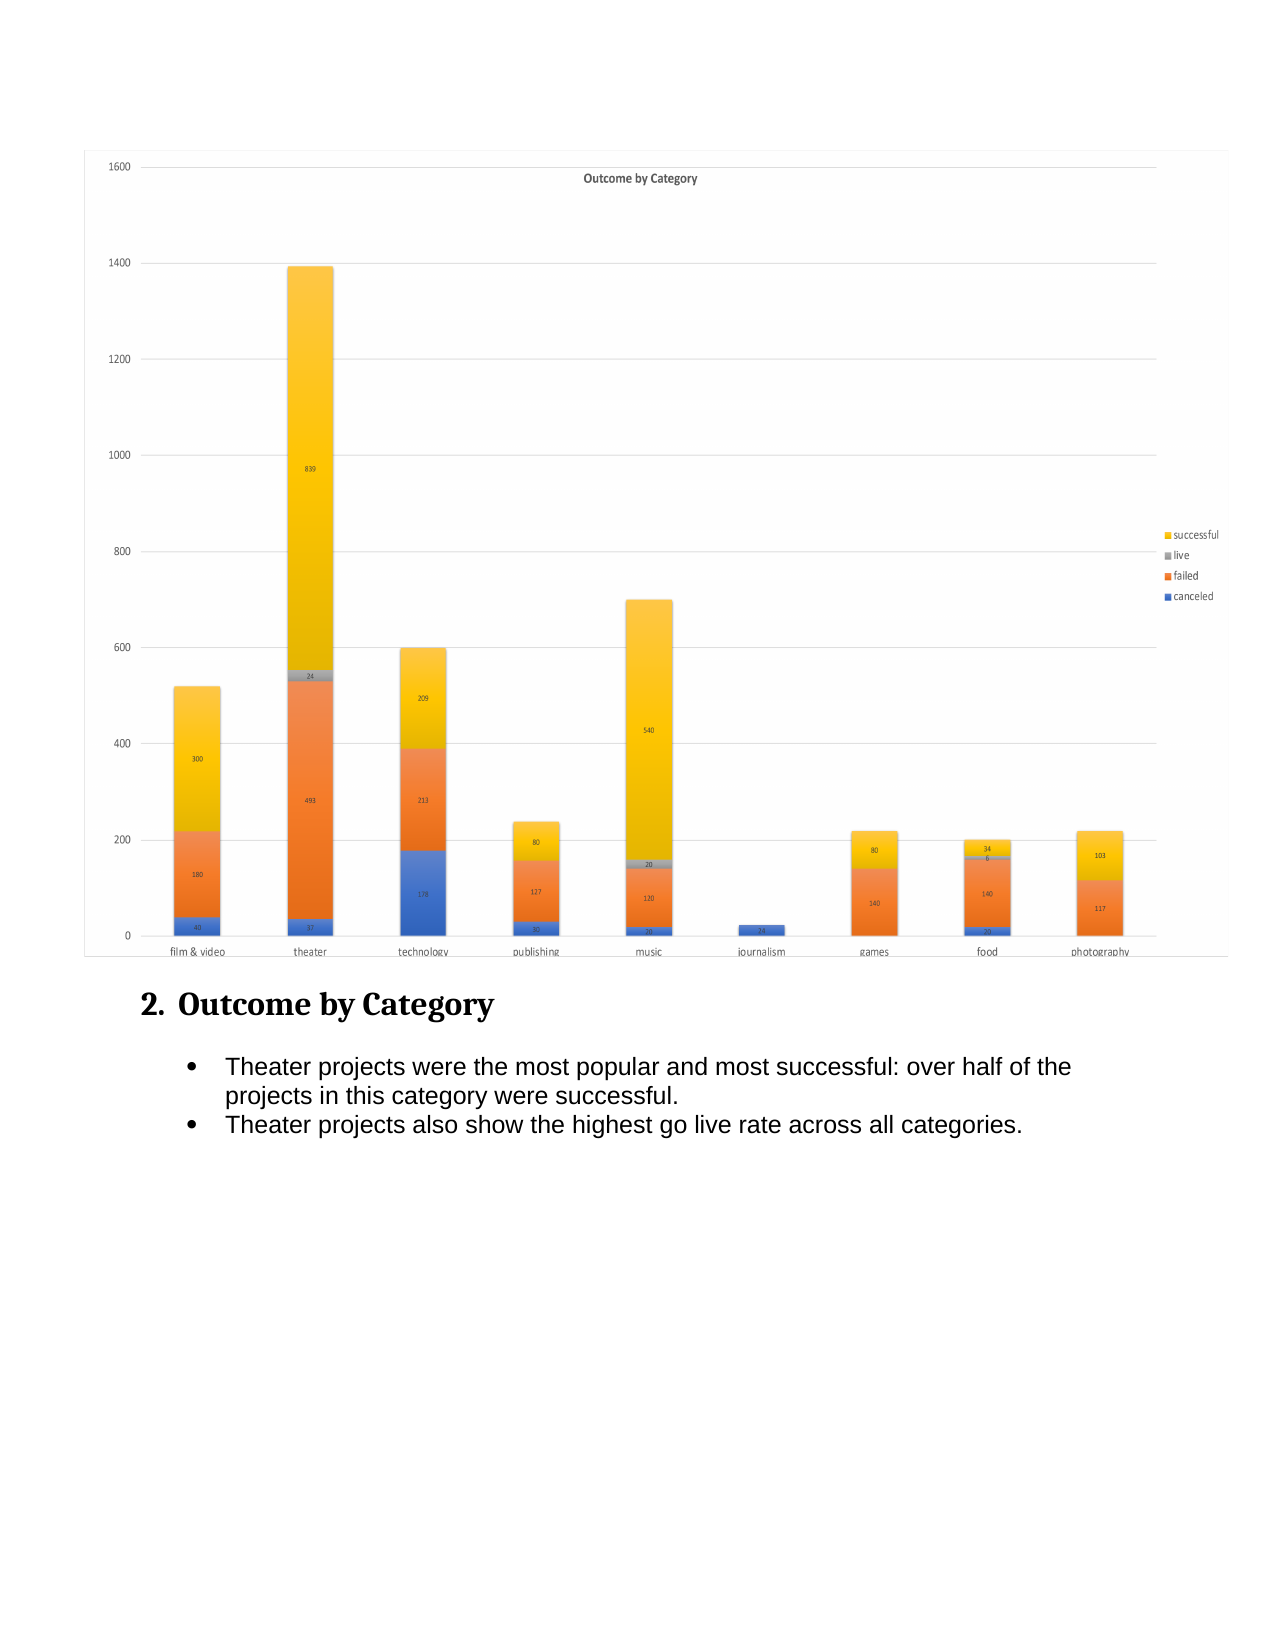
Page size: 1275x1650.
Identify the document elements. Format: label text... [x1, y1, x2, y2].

list Theater projects also show the highest go live rate across all categories. [187, 1110, 1125, 1138]
list Outcome by Category [141, 985, 1125, 1023]
list Theater projects were the most popular and most successful: over half of the projects in this category were successful. [187, 1052, 1125, 1110]
